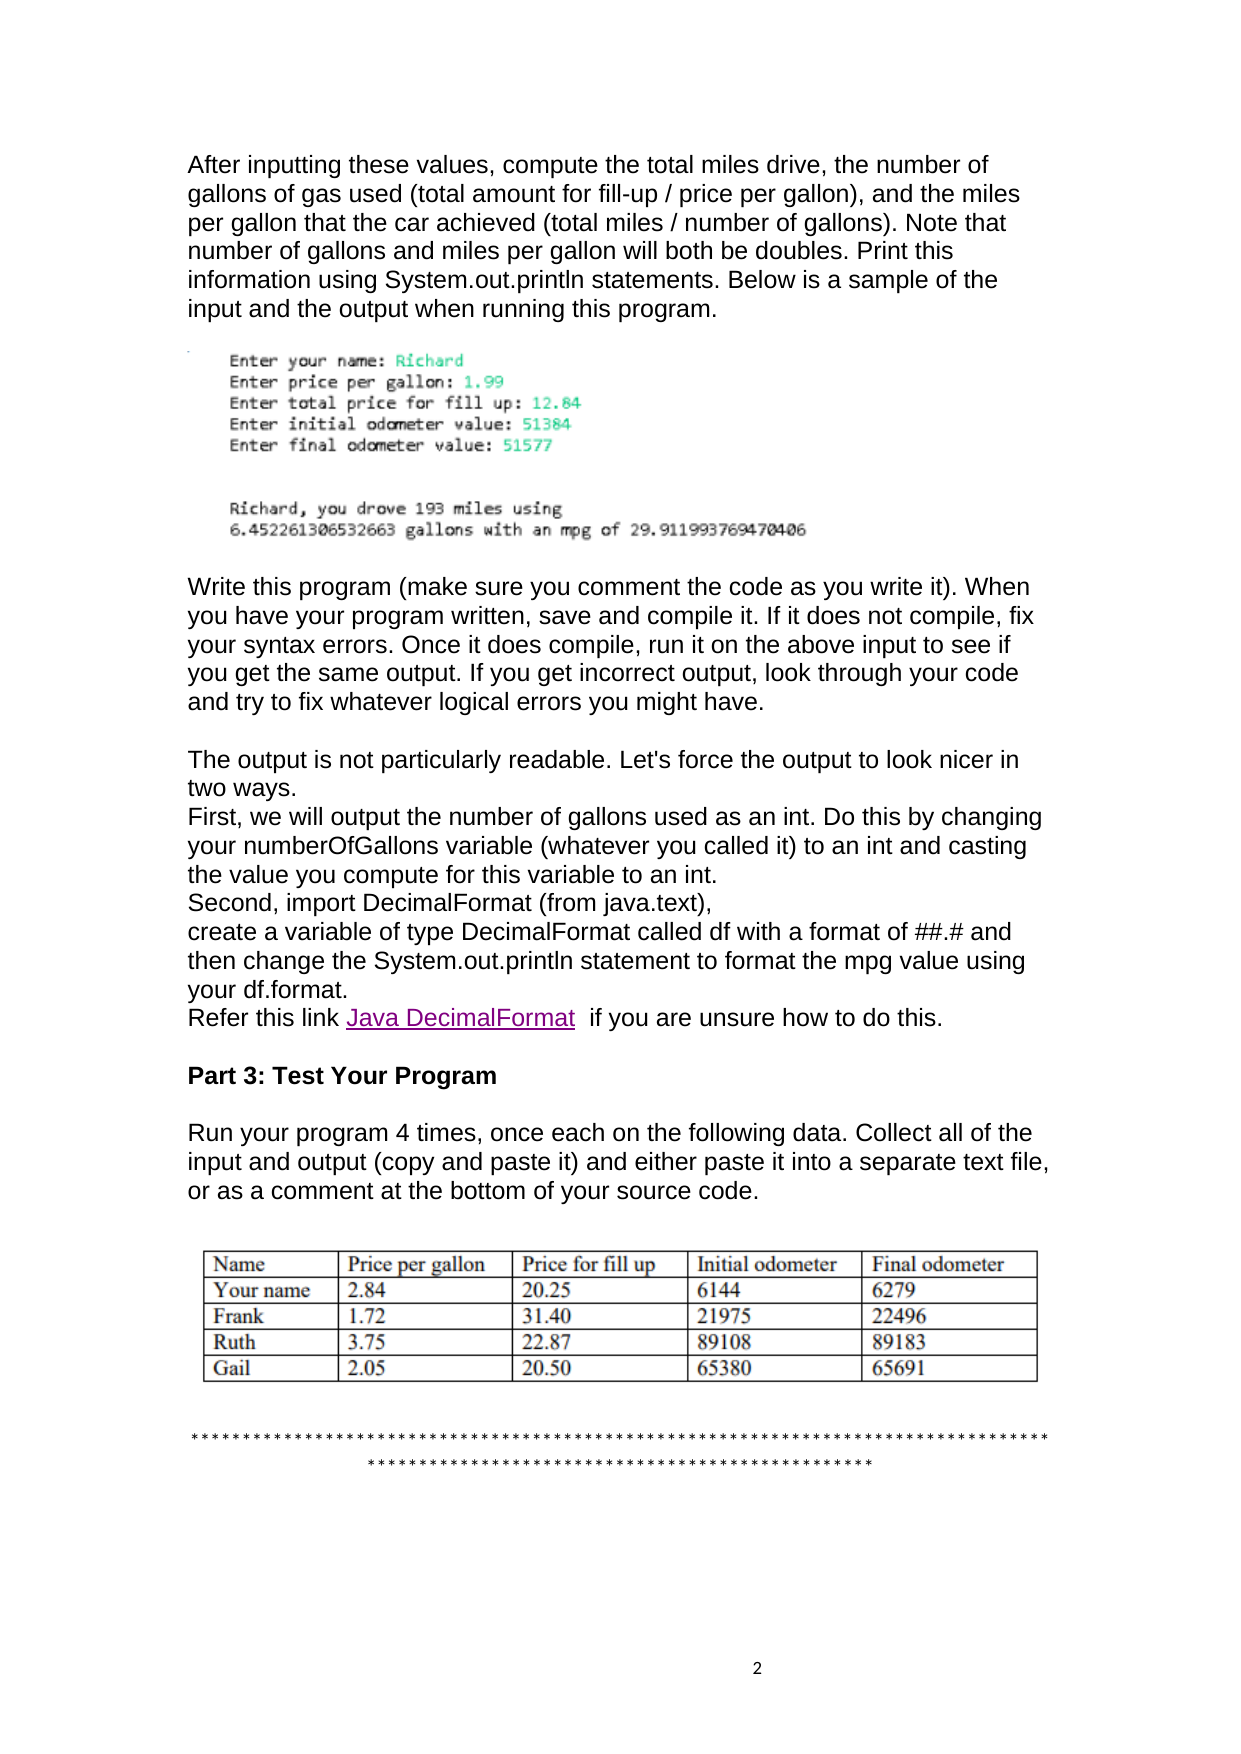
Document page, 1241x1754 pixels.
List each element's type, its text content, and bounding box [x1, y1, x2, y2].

list The output is not particularly readable. Let's force the output to look nicer in two ways. [187, 745, 1053, 802]
list After inputting these values, compute the total miles drive, the number of gallons of gas used (total amount for fill-up / price per gallon), and the miles per gallon that the car achieved (total miles / number of gallons). Note that number of gallons and miles per gallon will both be doubles. Print this information using System.out.println statements. Below is a sample of the input and the output when running this program. [187, 150, 1053, 322]
list Second, import DecimalFormat (from java.text), [187, 888, 1053, 917]
list Refer this link Java DecimalFormat if you are unsure how to do this. [187, 1003, 1053, 1032]
list Part 3: Test Your Program [187, 1061, 1053, 1090]
list create a variable of type DecimalFormat called df with a format of ##.# and then change the System.out.println statement to format the mpg value using your df.format. [187, 917, 1053, 1003]
list Write this program (make sure you comment the code as you write it). When you have your program written, save and compile it. If it does not compile, fix your syntax errors. Once it does compile, run it on the above input to see if you get the same output. If you get incorrect output, look through your code and try to fix whatever logical errors you might have. [187, 572, 1053, 716]
text ************************************************************************************************************************************ [187, 1428, 1053, 1479]
list First, we will output the number of gallons used as an int. Do this by changing your numberOfGallons variable (whatever you called it) to an int and casting the value you compute for this variable to an int. [187, 802, 1053, 888]
text Run your program 4 times, once each on the following data. Collect all of the input and output (copy and paste it) and either paste it into a separate text file, or as a comment at the bottom of your source code. [187, 1118, 1053, 1205]
picture [187, 1233, 1053, 1404]
picture [187, 351, 843, 544]
